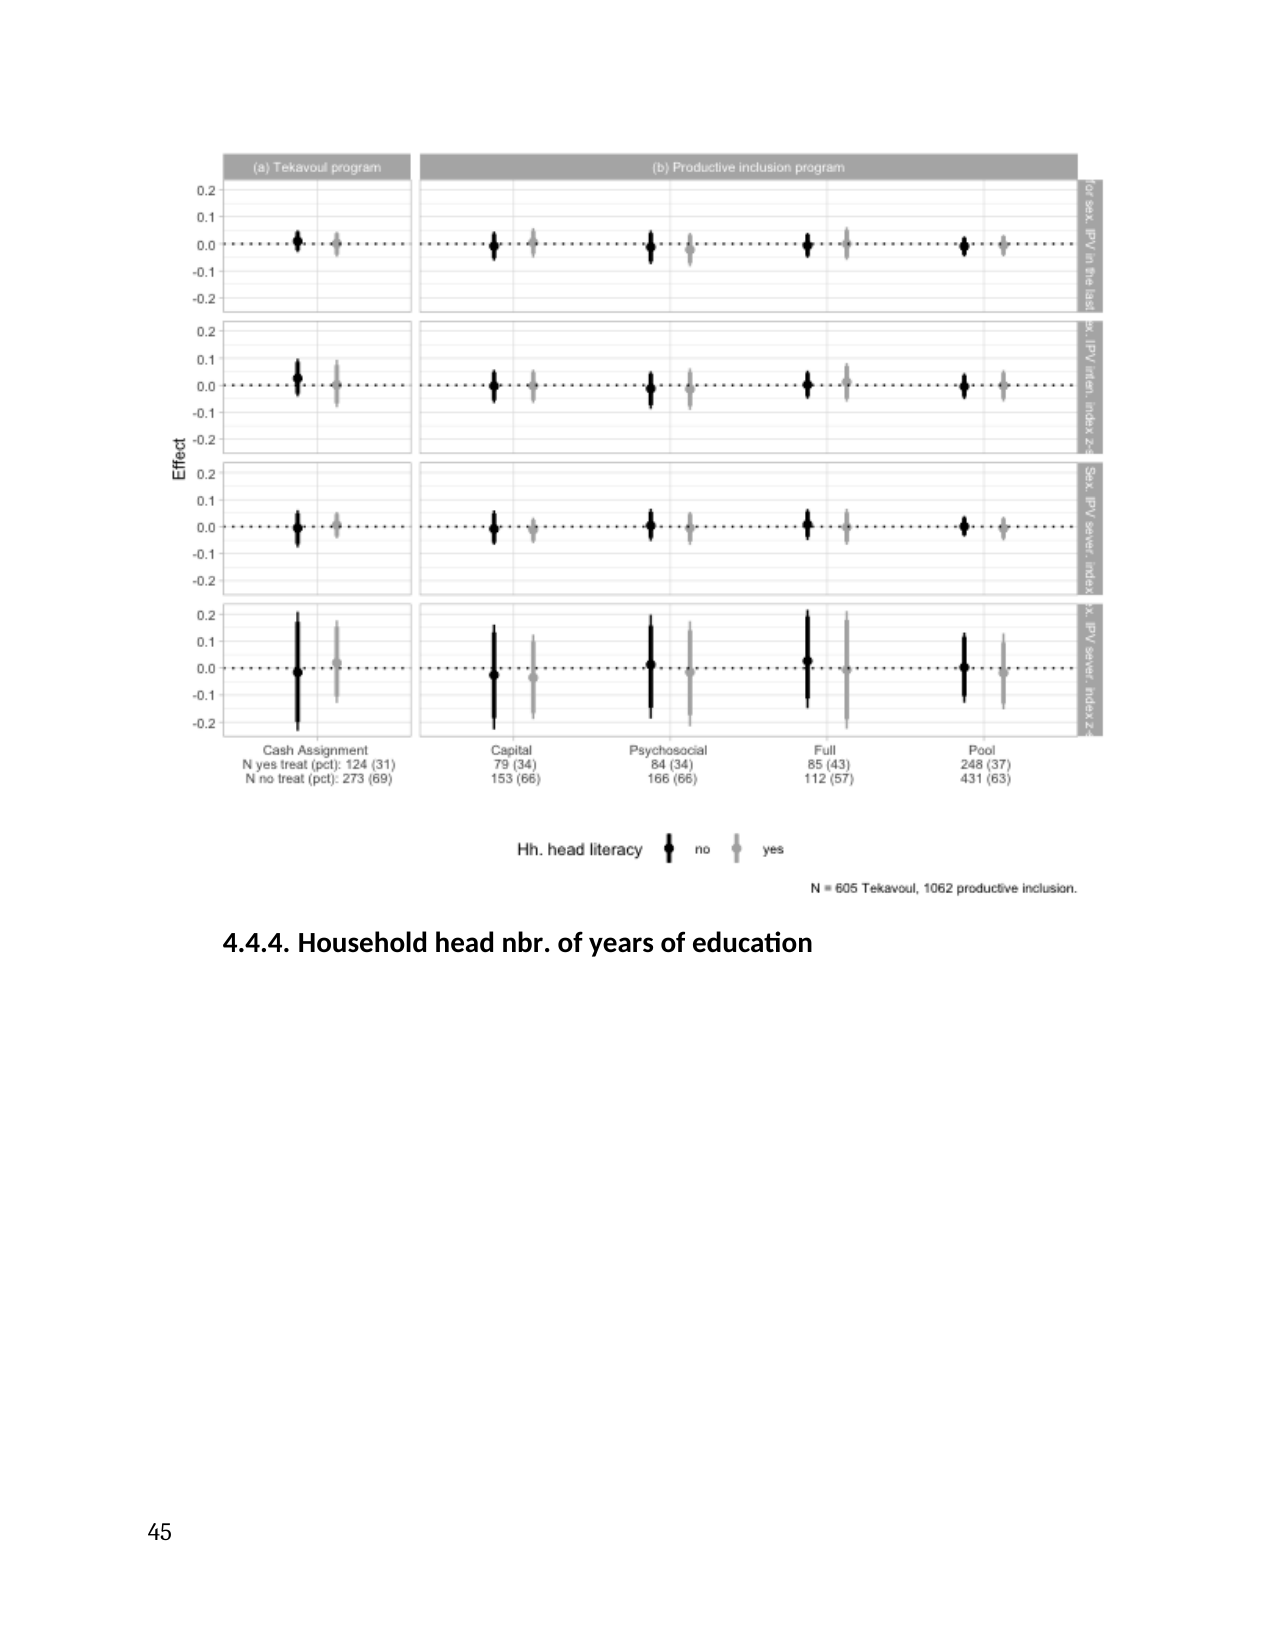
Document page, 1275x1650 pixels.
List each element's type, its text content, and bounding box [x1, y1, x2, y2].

picture [165, 147, 1111, 904]
subtitle Household head nbr. of years of education [223, 924, 1127, 960]
